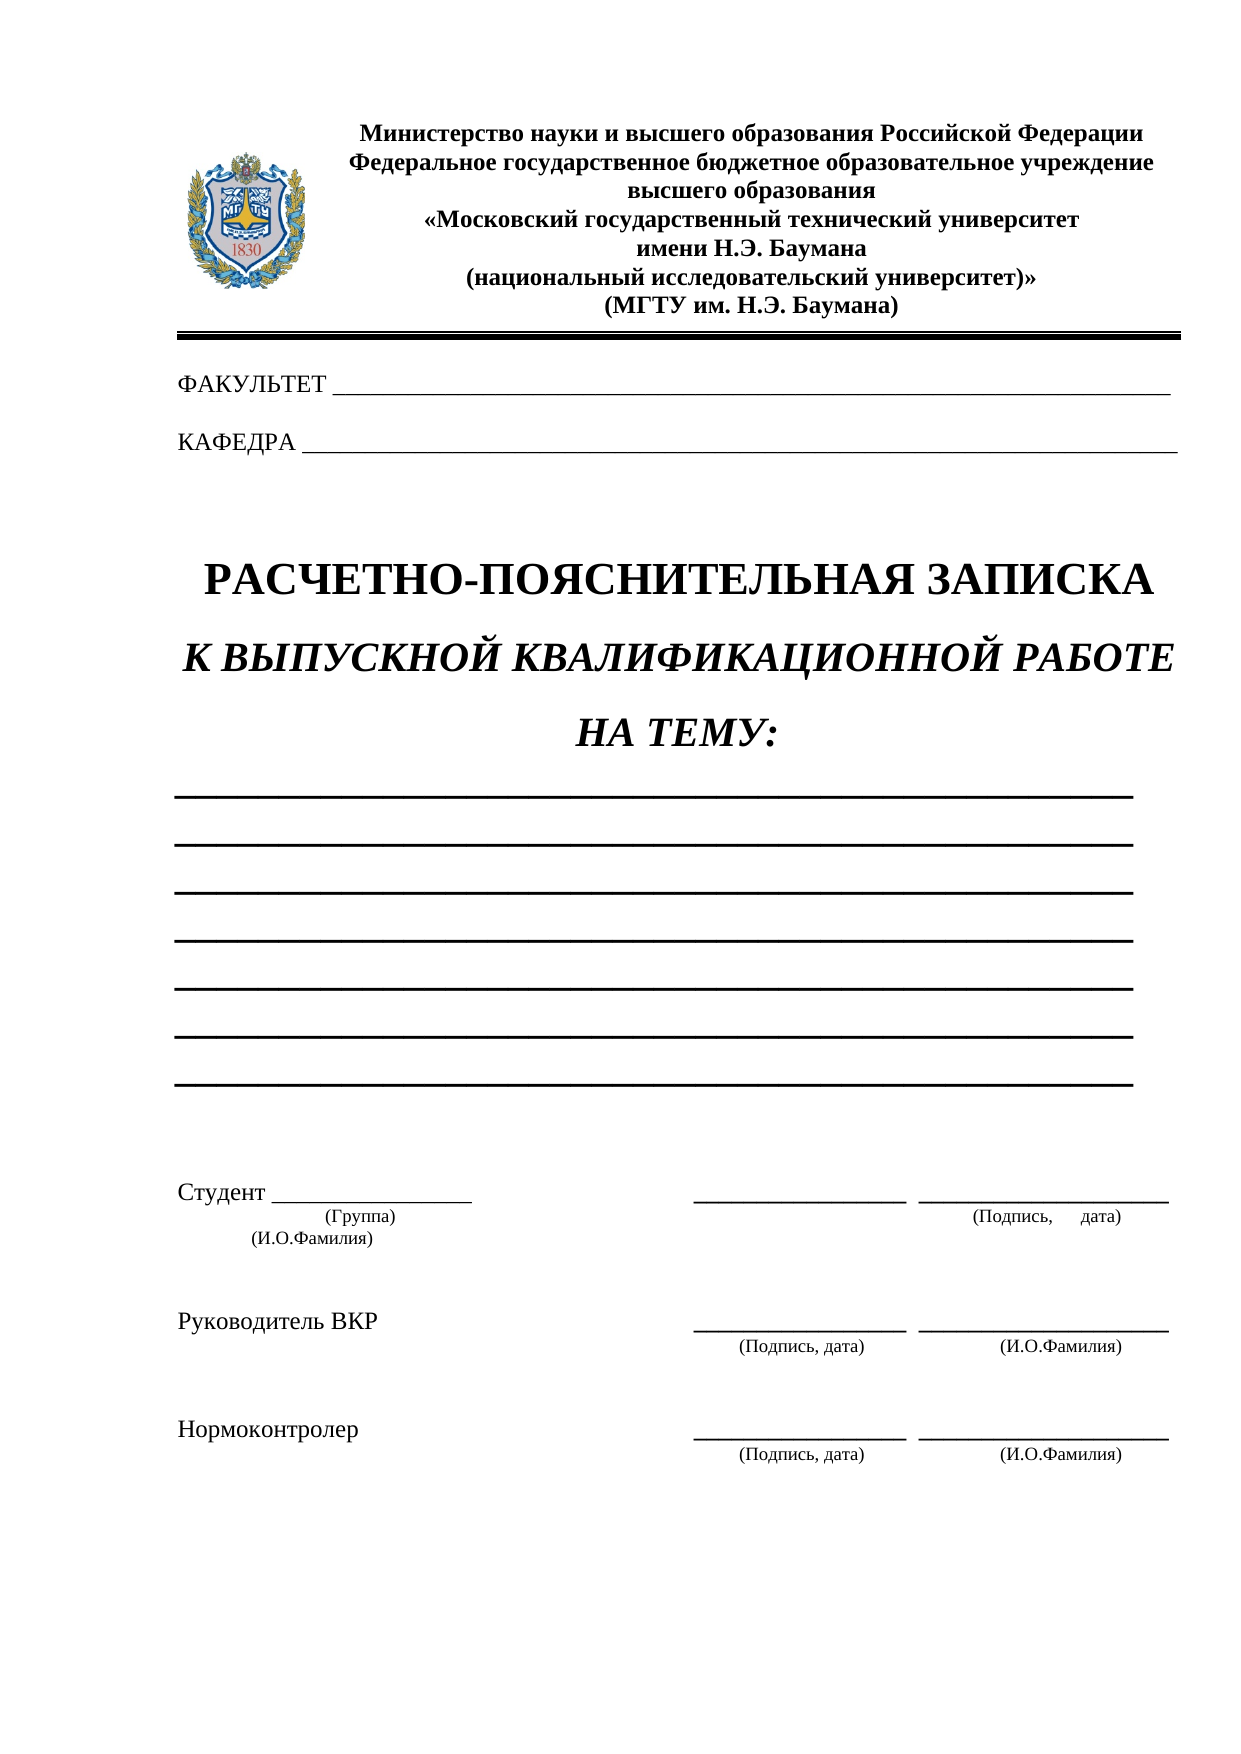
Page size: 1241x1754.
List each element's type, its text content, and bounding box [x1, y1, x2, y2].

text ______________________________________________ [177, 851, 1181, 899]
text (Подпись, дата) (И.О.Фамилия) [177, 1335, 1122, 1356]
text ______________________________________________ [177, 899, 1181, 947]
text (Подпись, дата) (И.О.Фамилия) [177, 1442, 1122, 1464]
text ______________________________________________ [177, 803, 1181, 851]
text ______________________________________________ [177, 755, 1181, 803]
text К ВЫПУСКНОЙ КВАЛИФИКАЦИОННОЙ РАБОТЕ [177, 633, 1181, 681]
text ______________________________________________ [177, 994, 1181, 1042]
text КАФЕДРА ______________________________________________________________________ [177, 427, 1181, 455]
table_header [177, 118, 322, 319]
picture [186, 152, 305, 287]
text Руководитель ВКР _________________ ____________________ [177, 1306, 1181, 1335]
text Нормоконтролер _________________ ____________________ [177, 1414, 1181, 1442]
text ______________________________________________ [177, 1042, 1181, 1090]
table_header Министерство науки и высшего образования Российской Федерации Федеральное государственное бюджетное образовательное учреждение высшего образования «Московский государственный технический университет имени Н.Э. Баумана (национальный исследовательский университет)» (МГТУ им. Н.Э. Баумана) [322, 118, 1181, 319]
text (Группа) (Подпись, дата) (И.О.Фамилия) [251, 1205, 1122, 1248]
text НА ТЕМУ: [177, 707, 1181, 755]
text РАСЧЕТНО-ПОЯСНИТЕЛЬНАЯ ЗАПИСКА [177, 551, 1181, 604]
text Студент ________________ _________________ ____________________ [177, 1177, 1181, 1205]
text ФАКУЛЬТЕТ ___________________________________________________________________ [177, 369, 1181, 398]
text ______________________________________________ [177, 947, 1181, 994]
